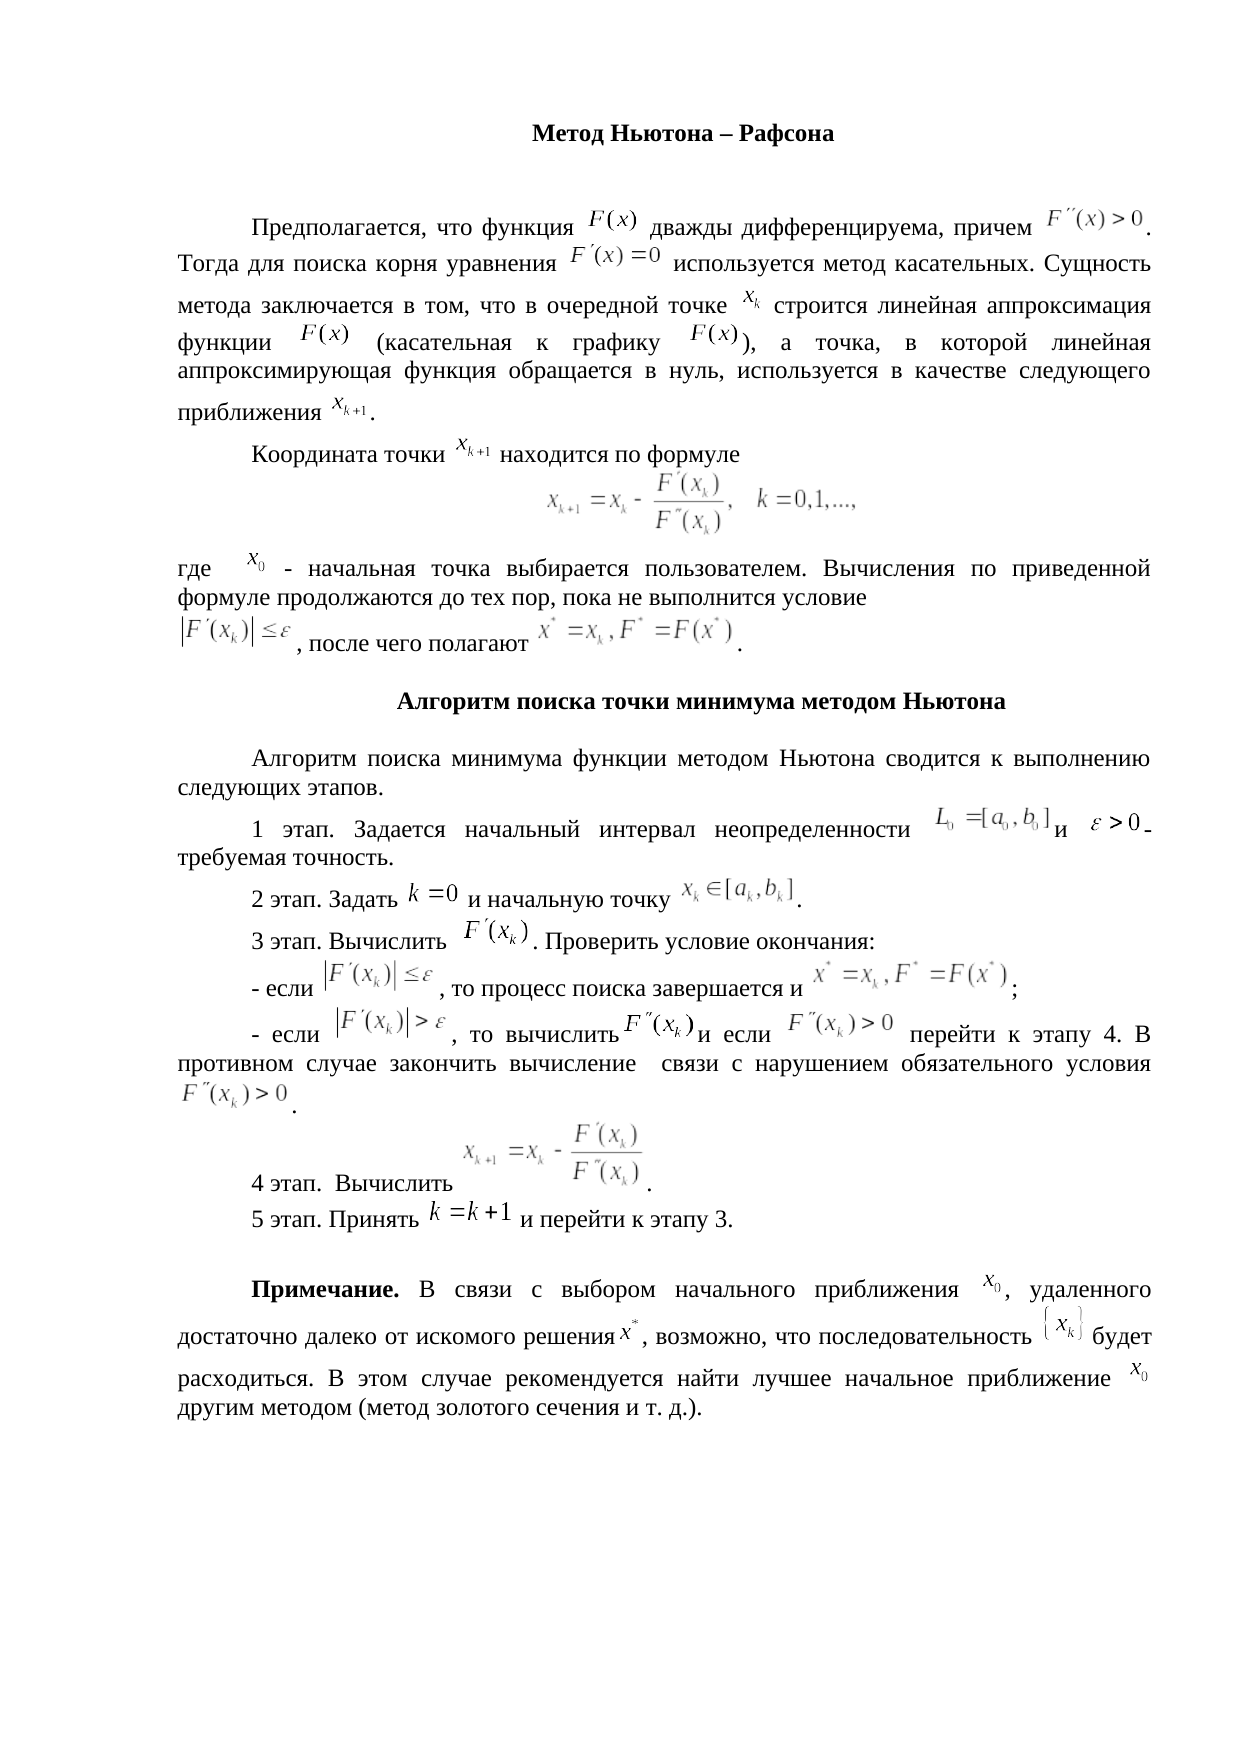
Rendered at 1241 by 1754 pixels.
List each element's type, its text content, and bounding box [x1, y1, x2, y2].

list Метод Ньютона – Рафсона [214, 118, 1152, 147]
text 4 этап. Вычислить . [177, 1118, 1152, 1196]
text 3 этап. Вычислить . Проверить условие окончания: [177, 913, 1152, 954]
text Координата точки находится по формуле [177, 426, 1152, 467]
text Предполагается, что функция дважды дифференцируема, причем . Тогда для поиска корня уравнения используется метод касательных. Сущность метода заключается в том, что в очередной точке строится линейная аппроксимация функции (касательная к графику ), а точка, в которой линейная аппроксимирующая функция обращается в нуль, используется в качестве следующего приближения . [177, 204, 1152, 426]
text Алгоритм поиска минимума функции методом Ньютона сводится к выполнению следующих этапов. [177, 743, 1152, 801]
text , после чего полагают . [177, 610, 1152, 657]
text Примечание. В связи с выбором начального приближения , удаленного достаточно далеко от искомого решения, возможно, что последовательность будет расходиться. В этом случае рекомендуется найти лучшее начальное приближение другим методом (метод золотого сечения и т. д.). [177, 1262, 1152, 1420]
text - если , то вычислитьи если перейти к этапу 4. В противном случае закончить вычисление связи с нарушением обязательного условия. [177, 1001, 1152, 1118]
text Алгоритм поиска точки минимума методом Ньютона [177, 686, 1152, 714]
text 2 этап. Задать и начальную точку . [177, 871, 1152, 913]
text где - начальная точка выбирается пользователем. Вычисления по приведенной формуле продолжаются до тех пор, пока не выполнится условие [177, 540, 1152, 610]
text - если , то процесс поиска завершается и ; [177, 954, 1152, 1001]
text 1 этап. Задается начальный интервал неопределенности и - требуемая точность. [177, 801, 1152, 871]
text 5 этап. Принять и перейти к этапу 3. [177, 1196, 1152, 1233]
